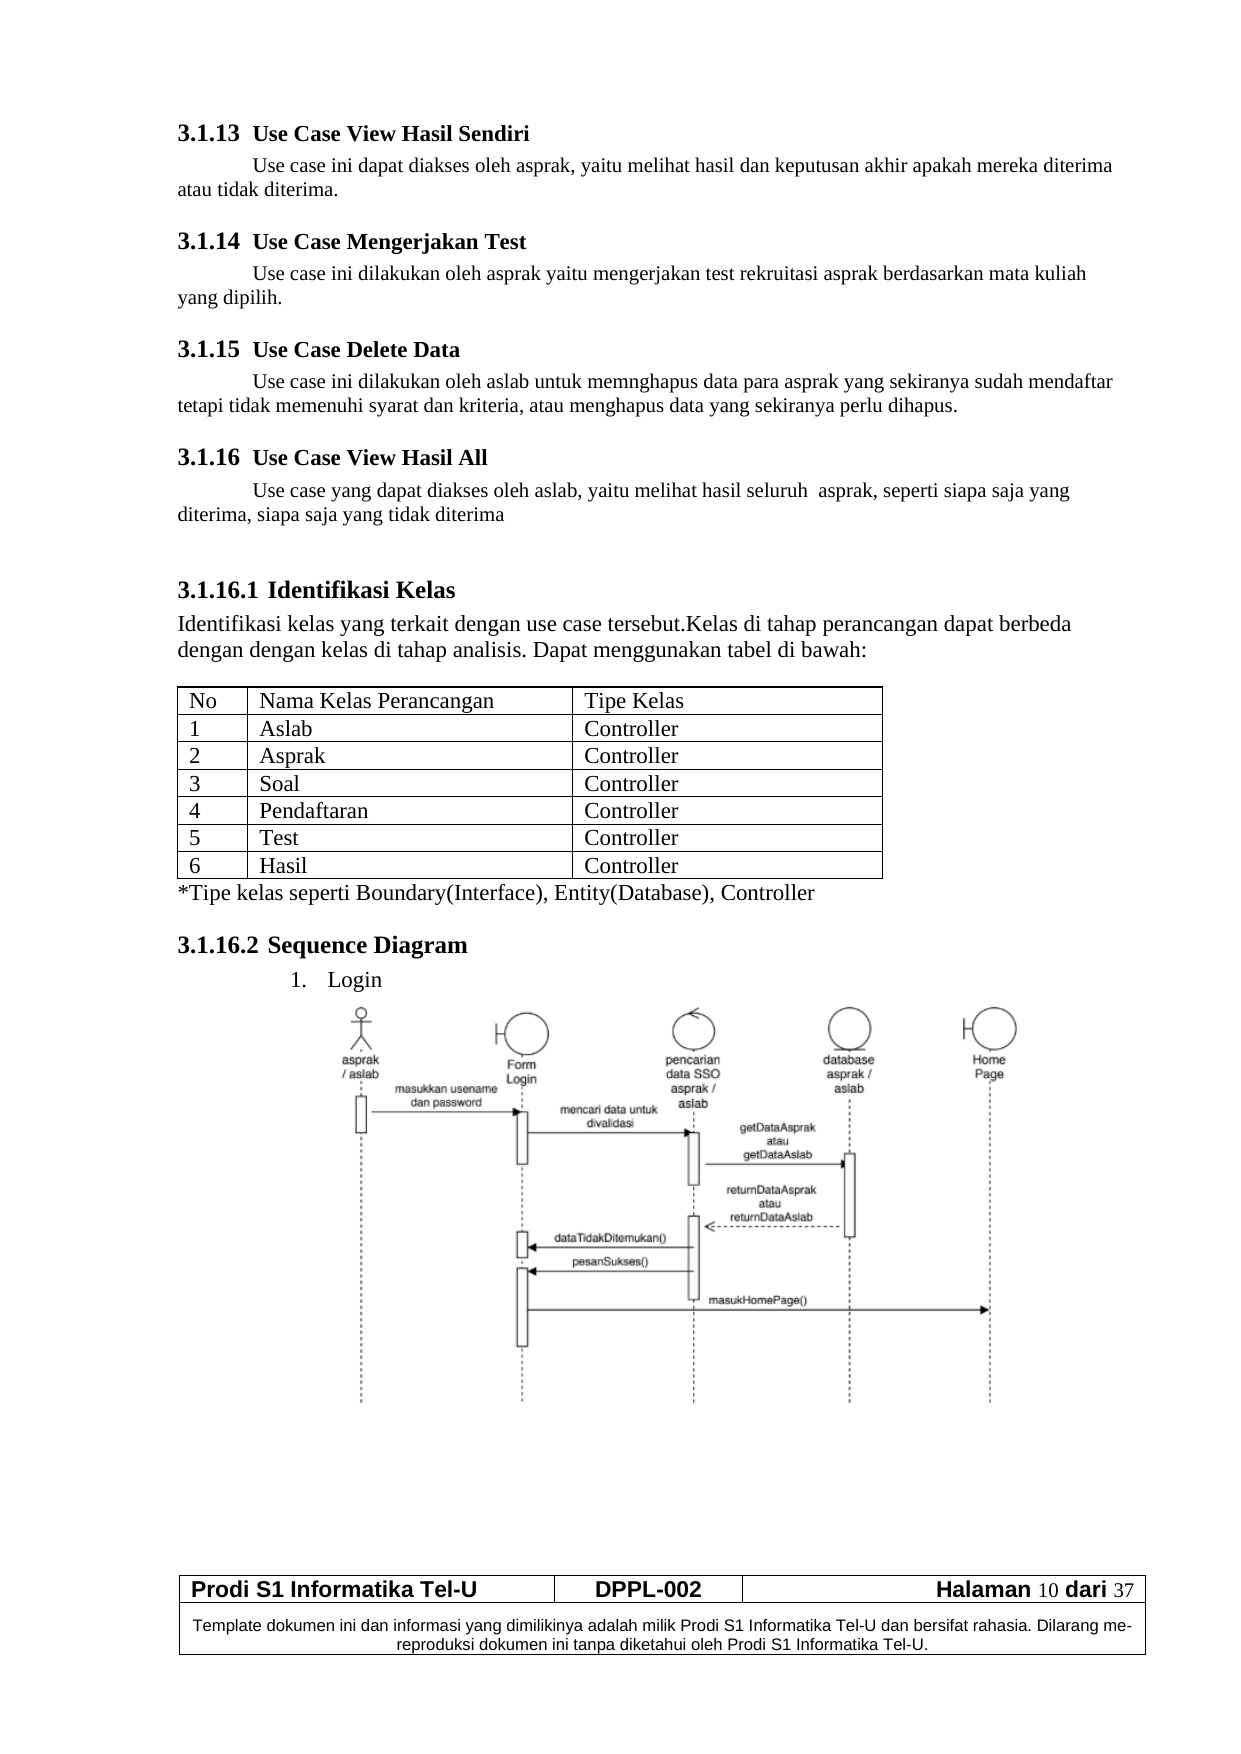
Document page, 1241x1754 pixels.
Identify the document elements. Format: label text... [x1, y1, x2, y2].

table_cell 3 [178, 770, 247, 796]
table_cell 4 [178, 797, 247, 823]
subtitle Use Case View Hasil Sendiri [177, 118, 1122, 147]
text Use case yang dapat diakses oleh aslab, yaitu melihat hasil seluruh asprak, seperti siapa saja yang diterima, siapa saja yang tidak diterima [177, 477, 1122, 550]
table_header Nama Kelas Perancangan [248, 688, 572, 714]
table_cell Controller [573, 825, 882, 851]
text Use case ini dapat diakses oleh asprak, yaitu melihat hasil dan keputusan akhir apakah mereka diterima atau tidak diterima. [177, 153, 1122, 201]
table_cell Controller [573, 797, 882, 823]
table_cell 1 [178, 715, 247, 741]
picture [327, 992, 1033, 1430]
table_cell Aslab [248, 715, 572, 741]
text Identifikasi kelas yang terkait dengan use case tersebut.Kelas di tahap perancangan dapat berbeda dengan dengan kelas di tahap analisis. Dapat menggunakan tabel di bawah: [177, 610, 1122, 662]
table_cell Soal [248, 770, 572, 796]
table_cell Hasil [248, 852, 572, 878]
table_header Tipe Kelas [573, 688, 882, 714]
table_header No [178, 688, 247, 714]
table_cell 2 [178, 742, 247, 769]
table_cell Pendaftaran [248, 797, 572, 823]
subtitle Use Case View Hasil All [177, 442, 1122, 471]
table_cell Asprak [248, 742, 572, 769]
table_cell 5 [178, 825, 247, 851]
text Use case ini dilakukan oleh asprak yaitu mengerjakan test rekruitasi asprak berdasarkan mata kuliah yang dipilih. [177, 261, 1122, 309]
subtitle Use Case Delete Data [177, 334, 1122, 363]
table_cell 6 [178, 852, 247, 878]
subtitle Identifikasi Kelas [177, 575, 1122, 603]
table_cell Controller [573, 852, 882, 878]
table_cell Test [248, 825, 572, 851]
table_cell Controller [573, 715, 882, 741]
text *Tipe kelas seperti Boundary(Interface), Entity(Database), Controller [177, 879, 1122, 906]
table_cell Controller [573, 742, 882, 769]
text Use case ini dilakukan oleh aslab untuk memnghapus data para asprak yang sekiranya sudah mendaftar tetapi tidak memenuhi syarat dan kriteria, atau menghapus data yang sekiranya perlu dihapus. [177, 369, 1122, 417]
subtitle Sequence Diagram [177, 931, 1122, 959]
subtitle Use Case Mengerjakan Test [177, 226, 1122, 255]
table_cell Controller [573, 770, 882, 796]
